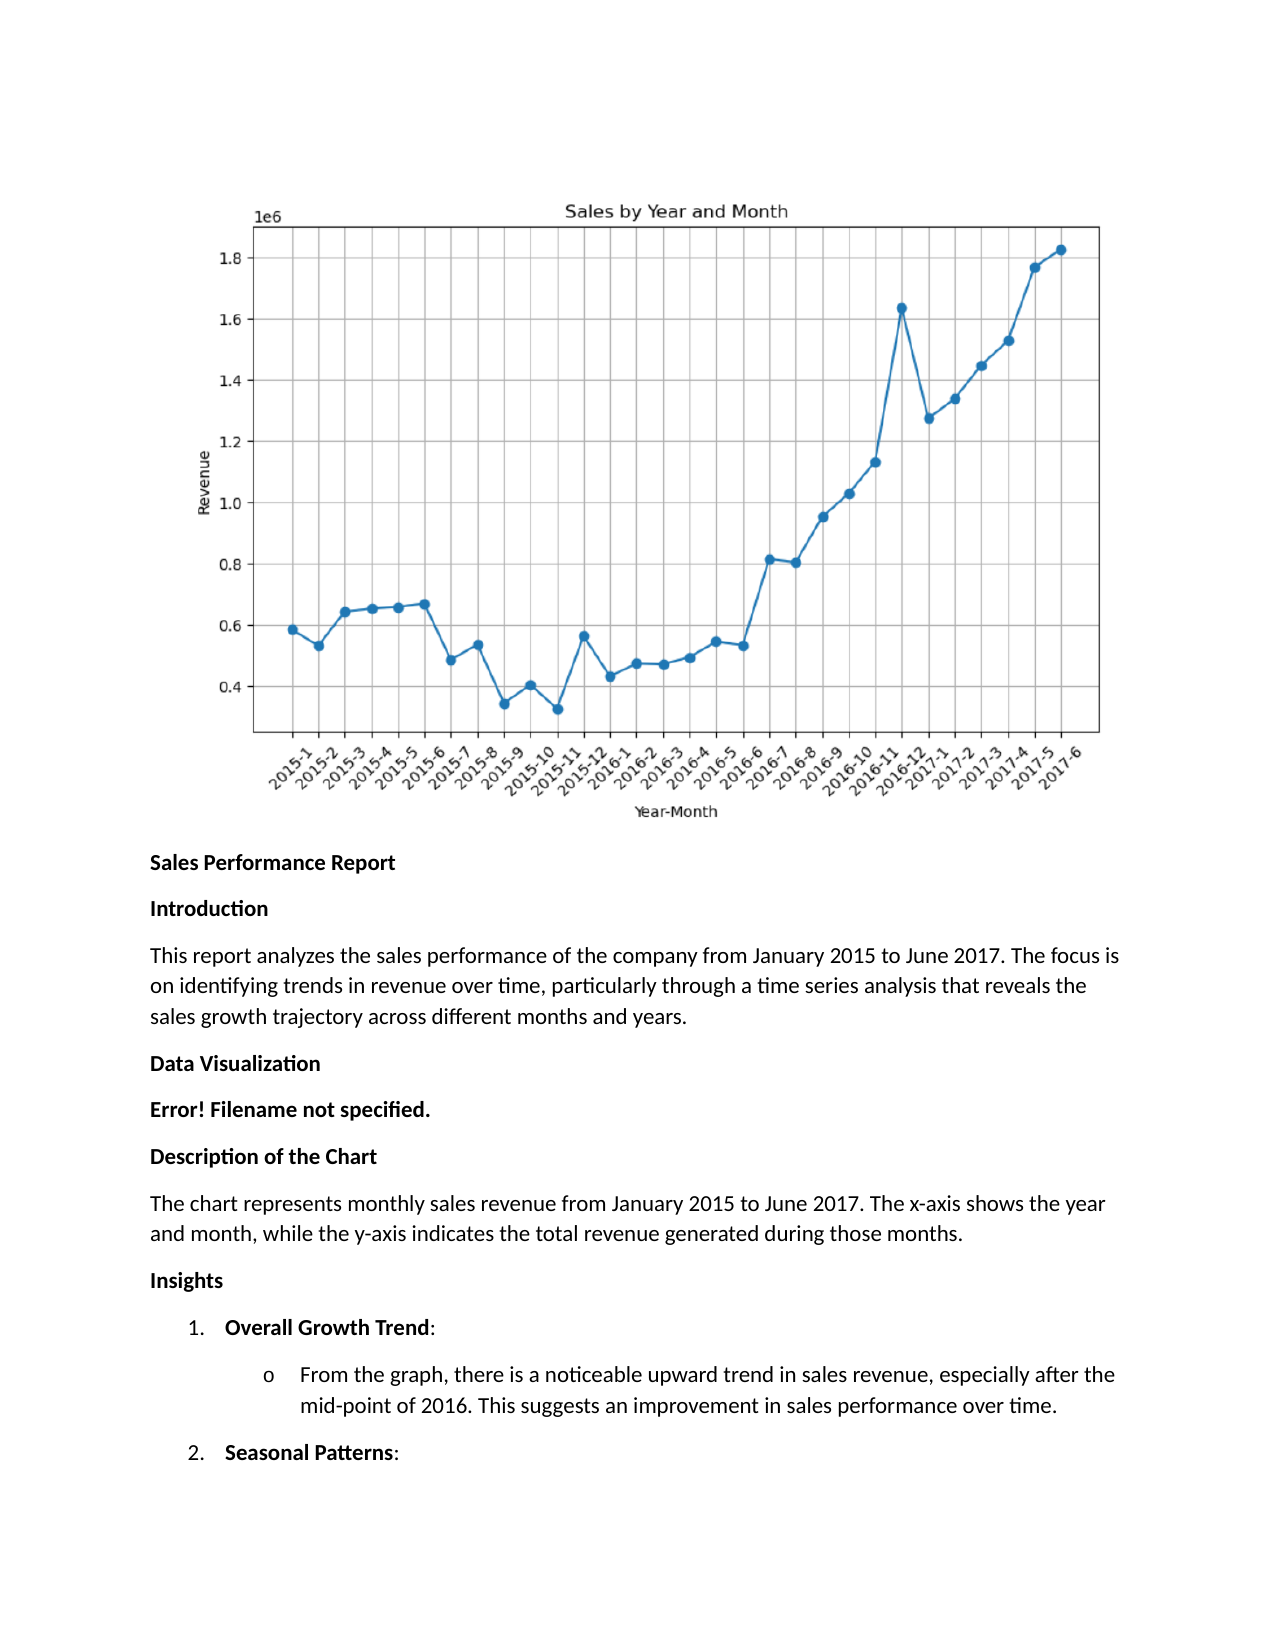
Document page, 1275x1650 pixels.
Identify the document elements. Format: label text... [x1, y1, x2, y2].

text The chart represents monthly sales revenue from January 2015 to June 2017. The x-axis shows the year and month, while the y-axis indicates the total revenue generated during those months. [150, 1189, 1125, 1248]
text Sales Performance Report [150, 848, 1125, 876]
picture [150, 196, 1125, 829]
text Data Visualization [150, 1049, 1125, 1077]
text Description of the Chart [150, 1142, 1125, 1171]
list Seasonal Patterns: [187, 1438, 1125, 1466]
list Overall Growth Trend: [187, 1313, 1125, 1341]
text This report analyzes the sales performance of the company from January 2015 to June 2017. The focus is on identifying trends in revenue over time, particularly through a time series analysis that reveals the sales growth trajectory across different months and years. [150, 941, 1125, 1030]
text Error! Filename not specified. [150, 1096, 1125, 1124]
list From the graph, there is a noticeable upward trend in sales revenue, especially after the mid-point of 2016. This suggests an improvement in sales performance over time. [262, 1360, 1125, 1419]
text Introduction [150, 894, 1125, 923]
text Insights [150, 1266, 1125, 1294]
